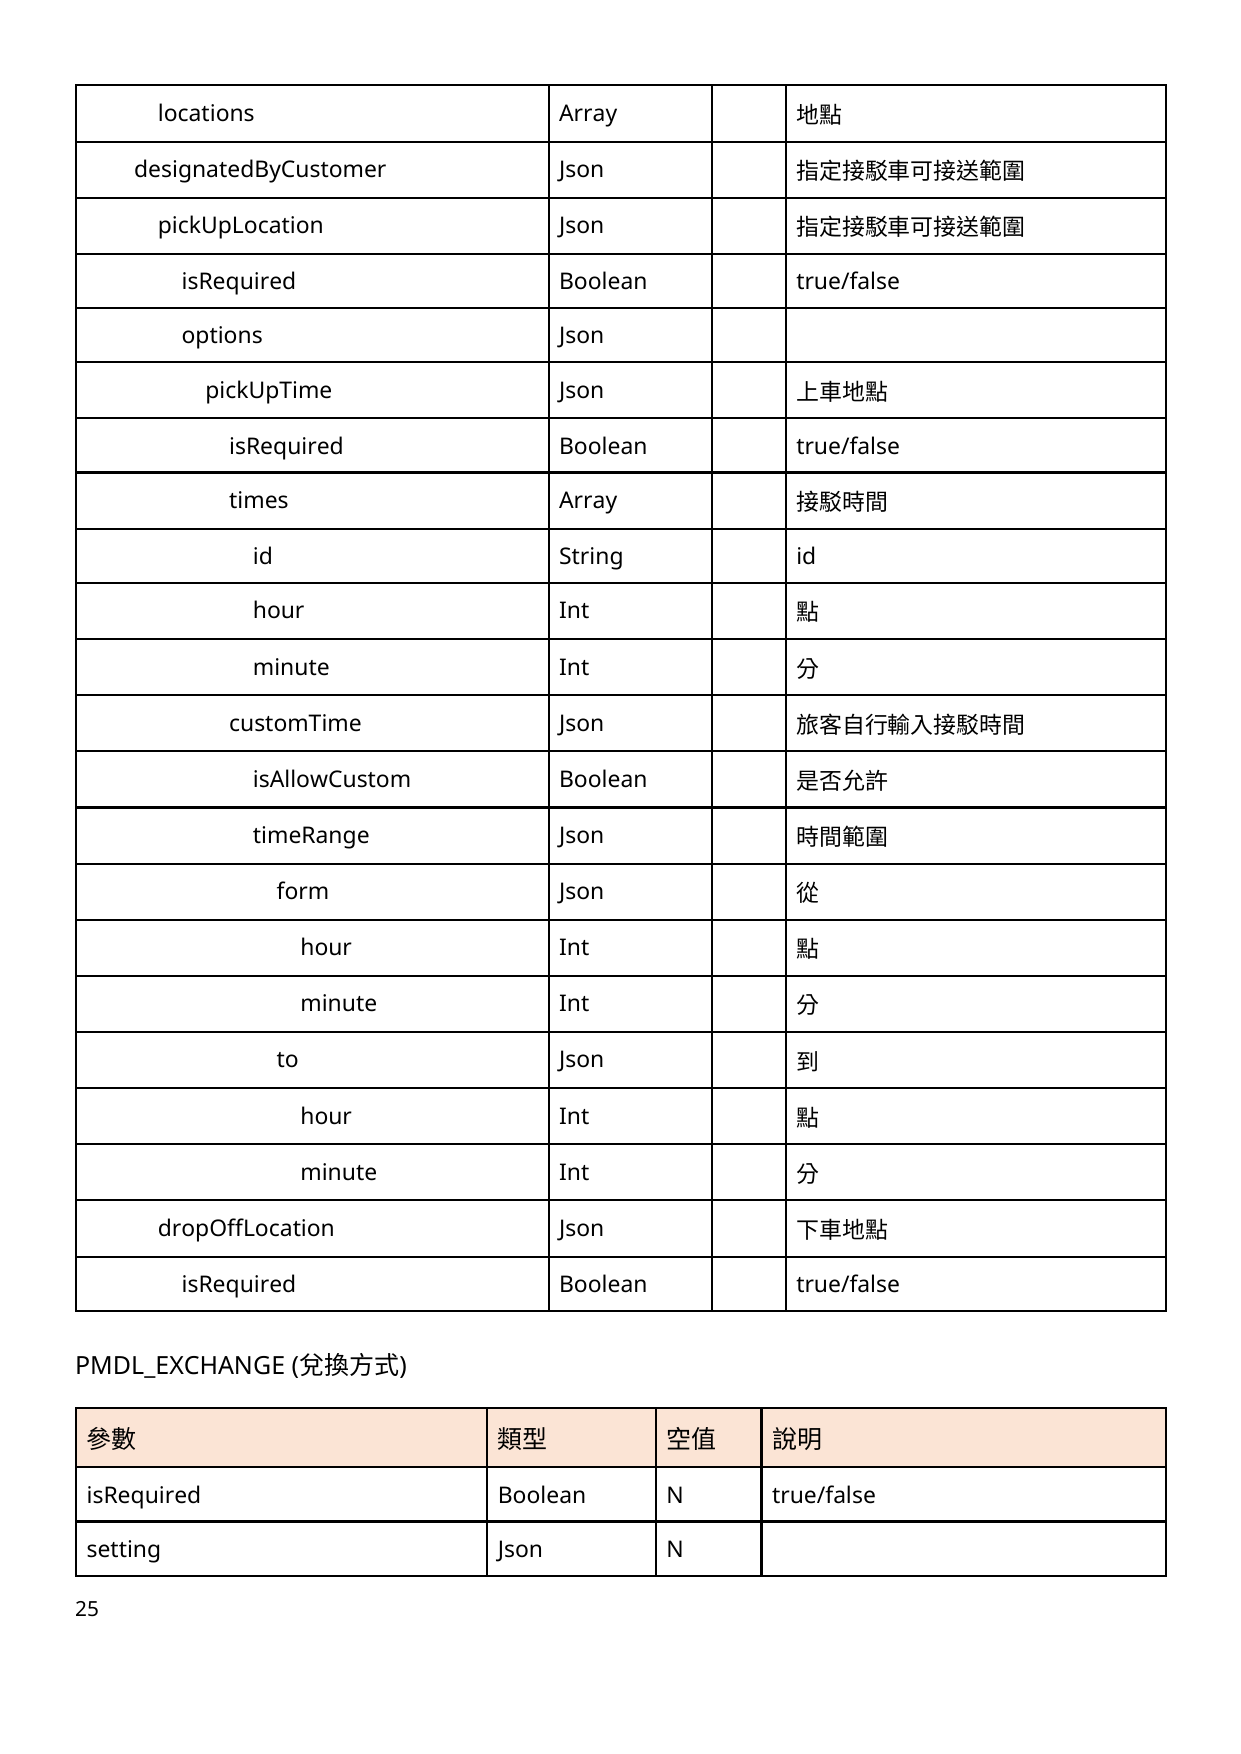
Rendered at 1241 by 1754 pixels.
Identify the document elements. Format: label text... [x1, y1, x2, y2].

table_cell [713, 977, 785, 1031]
table_cell to [77, 1033, 548, 1087]
text PMDL_EXCHANGE (兌換方式) [75, 1312, 1165, 1382]
table_cell [713, 752, 785, 806]
table_cell [713, 309, 785, 361]
table_cell 是否允許 [787, 752, 1165, 806]
table_cell minute [77, 1145, 548, 1199]
table_cell [713, 640, 785, 694]
table_header 參數 [77, 1409, 486, 1466]
table_cell timeRange [77, 809, 548, 862]
table_cell Json [488, 1523, 655, 1574]
table_cell options [77, 309, 548, 361]
table_cell 指定接駁車可接送範圍 [787, 199, 1165, 253]
table_cell 分 [787, 1145, 1165, 1199]
table_cell id [77, 530, 548, 582]
table_cell customTime [77, 696, 548, 750]
table_cell Boolean [550, 255, 711, 307]
table_cell Json [550, 809, 711, 862]
table_cell 點 [787, 921, 1165, 975]
table_cell [713, 1145, 785, 1199]
table_cell [713, 865, 785, 919]
table_cell Int [550, 921, 711, 975]
table_cell [713, 199, 785, 253]
table_cell pickUpTime [77, 363, 548, 417]
table_cell Boolean [550, 419, 711, 471]
table_cell isRequired [77, 1468, 486, 1520]
table_cell 上車地點 [787, 363, 1165, 417]
table_cell 點 [787, 584, 1165, 638]
table_cell Array [550, 474, 711, 528]
table_cell Int [550, 1089, 711, 1143]
table_cell Json [550, 696, 711, 750]
table_cell [713, 474, 785, 528]
table_cell 到 [787, 1033, 1165, 1087]
table_cell true/false [787, 255, 1165, 307]
table_cell designatedByCustomer [77, 143, 548, 197]
table_cell true/false [787, 1258, 1165, 1310]
table_cell String [550, 530, 711, 582]
table_cell 分 [787, 977, 1165, 1031]
table_cell 指定接駁車可接送範圍 [787, 143, 1165, 197]
table_cell [713, 1089, 785, 1143]
table_cell times [77, 474, 548, 528]
table_cell Json [550, 1201, 711, 1256]
table_cell 地點 [787, 86, 1165, 141]
table_cell Int [550, 1145, 711, 1199]
table_cell [787, 309, 1165, 361]
table_cell true/false [763, 1468, 1165, 1520]
table_cell 接駁時間 [787, 474, 1165, 528]
table_cell Int [550, 977, 711, 1031]
table_cell N [657, 1468, 760, 1520]
table_cell [713, 419, 785, 471]
table_cell isRequired [77, 419, 548, 471]
table_cell 時間範圍 [787, 809, 1165, 862]
table_cell [713, 363, 785, 417]
table_cell [713, 921, 785, 975]
table_cell id [787, 530, 1165, 582]
table_cell [713, 584, 785, 638]
table_cell hour [77, 584, 548, 638]
table_cell [713, 530, 785, 582]
table_cell 旅客自行輸入接駁時間 [787, 696, 1165, 750]
table_cell Json [550, 1033, 711, 1087]
table_cell Json [550, 363, 711, 417]
table_cell Json [550, 199, 711, 253]
table_cell hour [77, 921, 548, 975]
table_cell N [657, 1523, 760, 1574]
table_cell Int [550, 640, 711, 694]
table_cell Boolean [488, 1468, 655, 1520]
table_cell 分 [787, 640, 1165, 694]
table_cell setting [77, 1523, 486, 1574]
table_cell Int [550, 584, 711, 638]
table_cell Json [550, 865, 711, 919]
table_cell [713, 1258, 785, 1310]
table_header 空值 [657, 1409, 760, 1466]
table_cell Boolean [550, 1258, 711, 1310]
table_cell [713, 143, 785, 197]
table_cell hour [77, 1089, 548, 1143]
table_cell [713, 1201, 785, 1256]
table_cell [713, 255, 785, 307]
table_cell 從 [787, 865, 1165, 919]
table_cell [713, 86, 785, 141]
table_cell 點 [787, 1089, 1165, 1143]
table_cell locations [77, 86, 548, 141]
table_cell minute [77, 977, 548, 1031]
table_cell minute [77, 640, 548, 694]
table_cell true/false [787, 419, 1165, 471]
table_cell isRequired [77, 1258, 548, 1310]
table_cell form [77, 865, 548, 919]
table_cell isRequired [77, 255, 548, 307]
table_cell Json [550, 143, 711, 197]
table_cell Array [550, 86, 711, 141]
table_header 類型 [488, 1409, 655, 1466]
table_header 說明 [763, 1409, 1165, 1466]
table_cell [713, 809, 785, 862]
table_cell isAllowCustom [77, 752, 548, 806]
table_cell Json [550, 309, 711, 361]
table_cell [713, 1033, 785, 1087]
table_cell 下車地點 [787, 1201, 1165, 1256]
table_cell [763, 1523, 1165, 1574]
table_cell [713, 696, 785, 750]
table_cell Boolean [550, 752, 711, 806]
table_cell pickUpLocation [77, 199, 548, 253]
table_cell dropOffLocation [77, 1201, 548, 1256]
